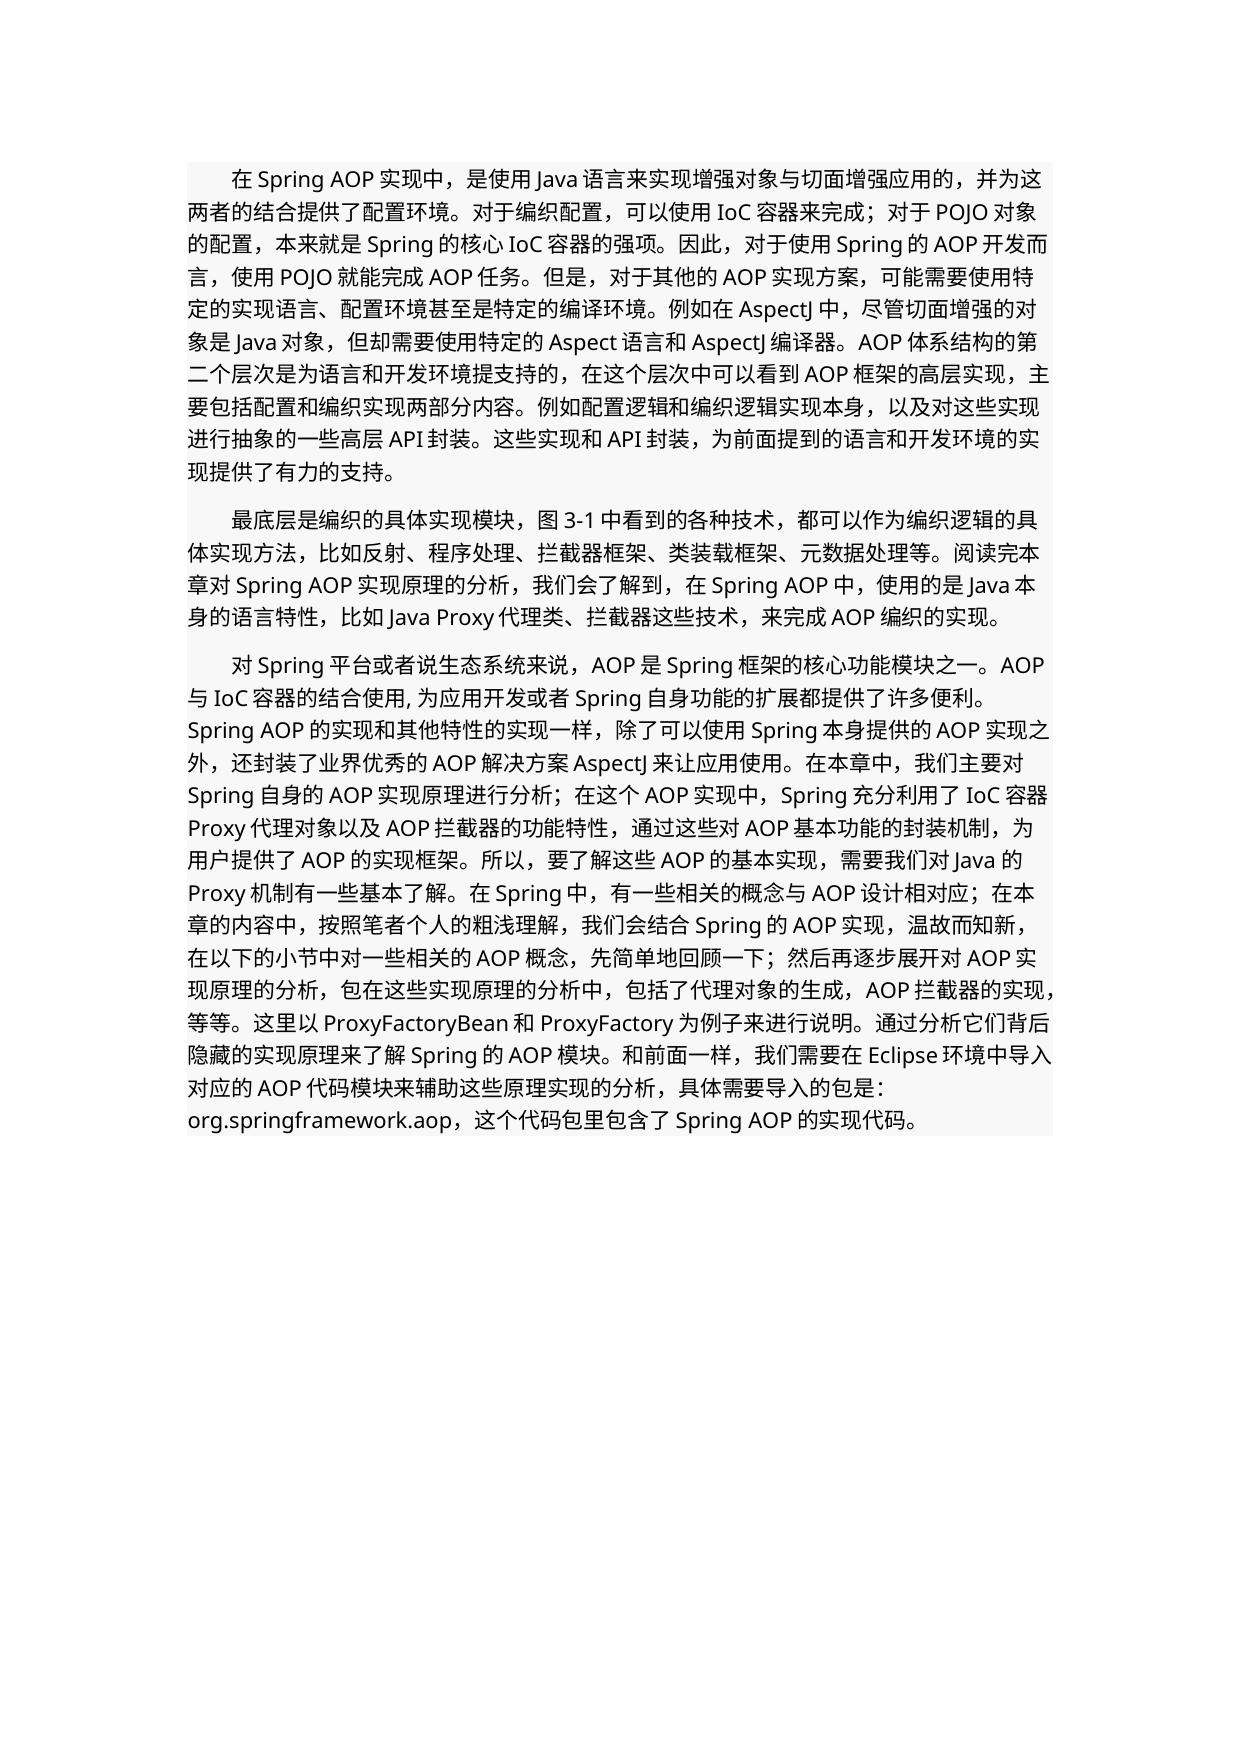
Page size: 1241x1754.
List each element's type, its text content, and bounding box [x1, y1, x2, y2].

text 在Spring AOP实现中，是使用Java语言来实现增强对象与切面增强应用的，并为这两者的结合提供了配置环境。对于编织配置，可以使用IoC容器来完成；对于POJO对象的配置，本来就是Spring的核心IoC容器的强项。因此，对于使用Spring的AOP开发而言，使用POJO就能完成AOP任务。但是，对于其他的AOP实现方案，可能需要使用特定的实现语言、配置环境甚至是特定的编译环境。例如在AspectJ中，尽管切面增强的对象是Java对象，但却需要使用特定的Aspect语言和AspectJ编译器。AOP体系结构的第二个层次是为语言和开发环境提支持的，在这个层次中可以看到AOP框架的高层实现，主要包括配置和编织实现两部分内容。例如配置逻辑和编织逻辑实现本身，以及对这些实现进行抽象的一些高层API封装。这些实现和API封装，为前面提到的语言和开发环境的实现提供了有力的支持。 [187, 162, 1053, 487]
text 对Spring平台或者说生态系统来说，AOP是Spring框架的核心功能模块之一。AOP与IoC容器的结合使用, 为应用开发或者Spring自身功能的扩展都提供了许多便利。Spring AOP的实现和其他特性的实现一样，除了可以使用Spring本身提供的AOP实现之外，还封装了业界优秀的AOP解决方案AspectJ来让应用使用。在本章中，我们主要对Spring自身的AOP实现原理进行分析；在这个AOP实现中，Spring充分利用了IoC容器Proxy代理对象以及AOP拦截器的功能特性，通过这些对AOP基本功能的封装机制，为用户提供了AOP的实现框架。所以，要了解这些AOP的基本实现，需要我们对Java 的Proxy机制有一些基本了解。在Spring中，有一些相关的概念与AOP设计相对应；在本章的内容中，按照笔者个人的粗浅理解，我们会结合Spring的AOP实现，温故而知新，在以下的小节中对一些相关的AOP概念，先简单地回顾一下；然后再逐步展开对AOP实现原理的分析，包在这些实现原理的分析中，包括了代理对象的生成，AOP拦截器的实现，等等。这里以ProxyFactoryBean和ProxyFactory为例子来进行说明。通过分析它们背后隐藏的实现原理来了解Spring的AOP模块。和前面一样，我们需要在Eclipse环境中导入对应的AOP代码模块来辅助这些原理实现的分析，具体需要导入的包是：org.springframework.aop，这个代码包里包含了Spring AOP的实现代码。 [187, 648, 1053, 1136]
text 最底层是编织的具体实现模块，图3-1中看到的各种技术，都可以作为编织逻辑的具体实现方法，比如反射、程序处理、拦截器框架、类装载框架、元数据处理等。阅读完本章对Spring AOP实现原理的分析，我们会了解到，在Spring AOP中，使用的是Java本身的语言特性，比如Java Proxy代理类、拦截器这些技术，来完成AOP编织的实现。 [187, 503, 1053, 633]
